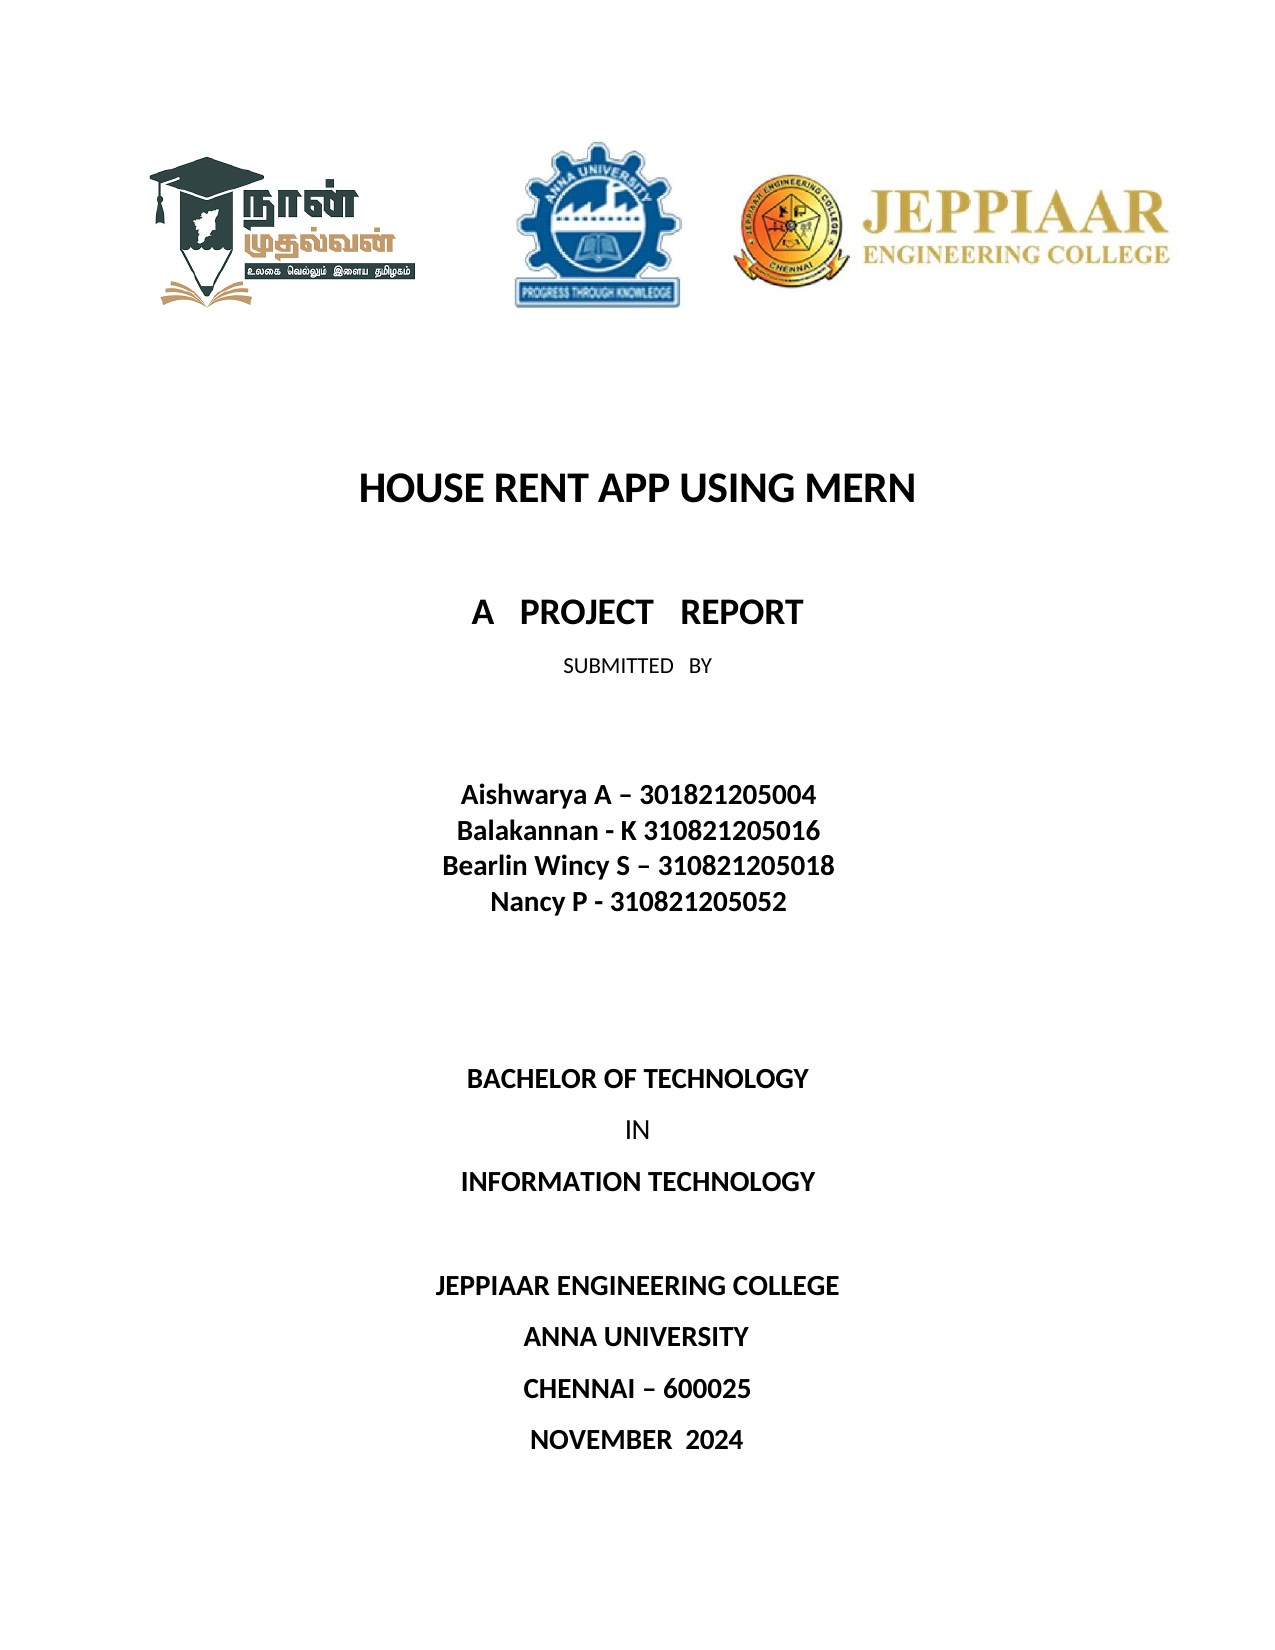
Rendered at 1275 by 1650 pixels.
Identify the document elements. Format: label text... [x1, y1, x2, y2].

text JEPPIAAR ENGINEERING COLLEGE ANNA UNIVERSITY CHENNAI – 600025 [436, 1267, 859, 1405]
picture [139, 150, 419, 312]
text IN [139, 1111, 1136, 1147]
text Balakannan - K 310821205016 Bearlin Wincy S – 310821205018 [139, 812, 1137, 883]
text Nancy P - 310821205052 [139, 883, 1137, 946]
text INFORMATION TECHNOLOGY [139, 1163, 1136, 1199]
picture [729, 166, 1179, 295]
text Aishwarya A – 301821205004 [139, 776, 1137, 812]
title HOUSE RENT APP USING MERN [139, 459, 1135, 513]
subtitle A PROJECT REPORT [139, 588, 1136, 634]
text NOVEMBER 2024 [530, 1421, 1137, 1457]
subtitle BACHELOR OF TECHNOLOGY [139, 1060, 1136, 1095]
picture [510, 140, 686, 310]
text SUBMITTED BY [139, 651, 1136, 679]
